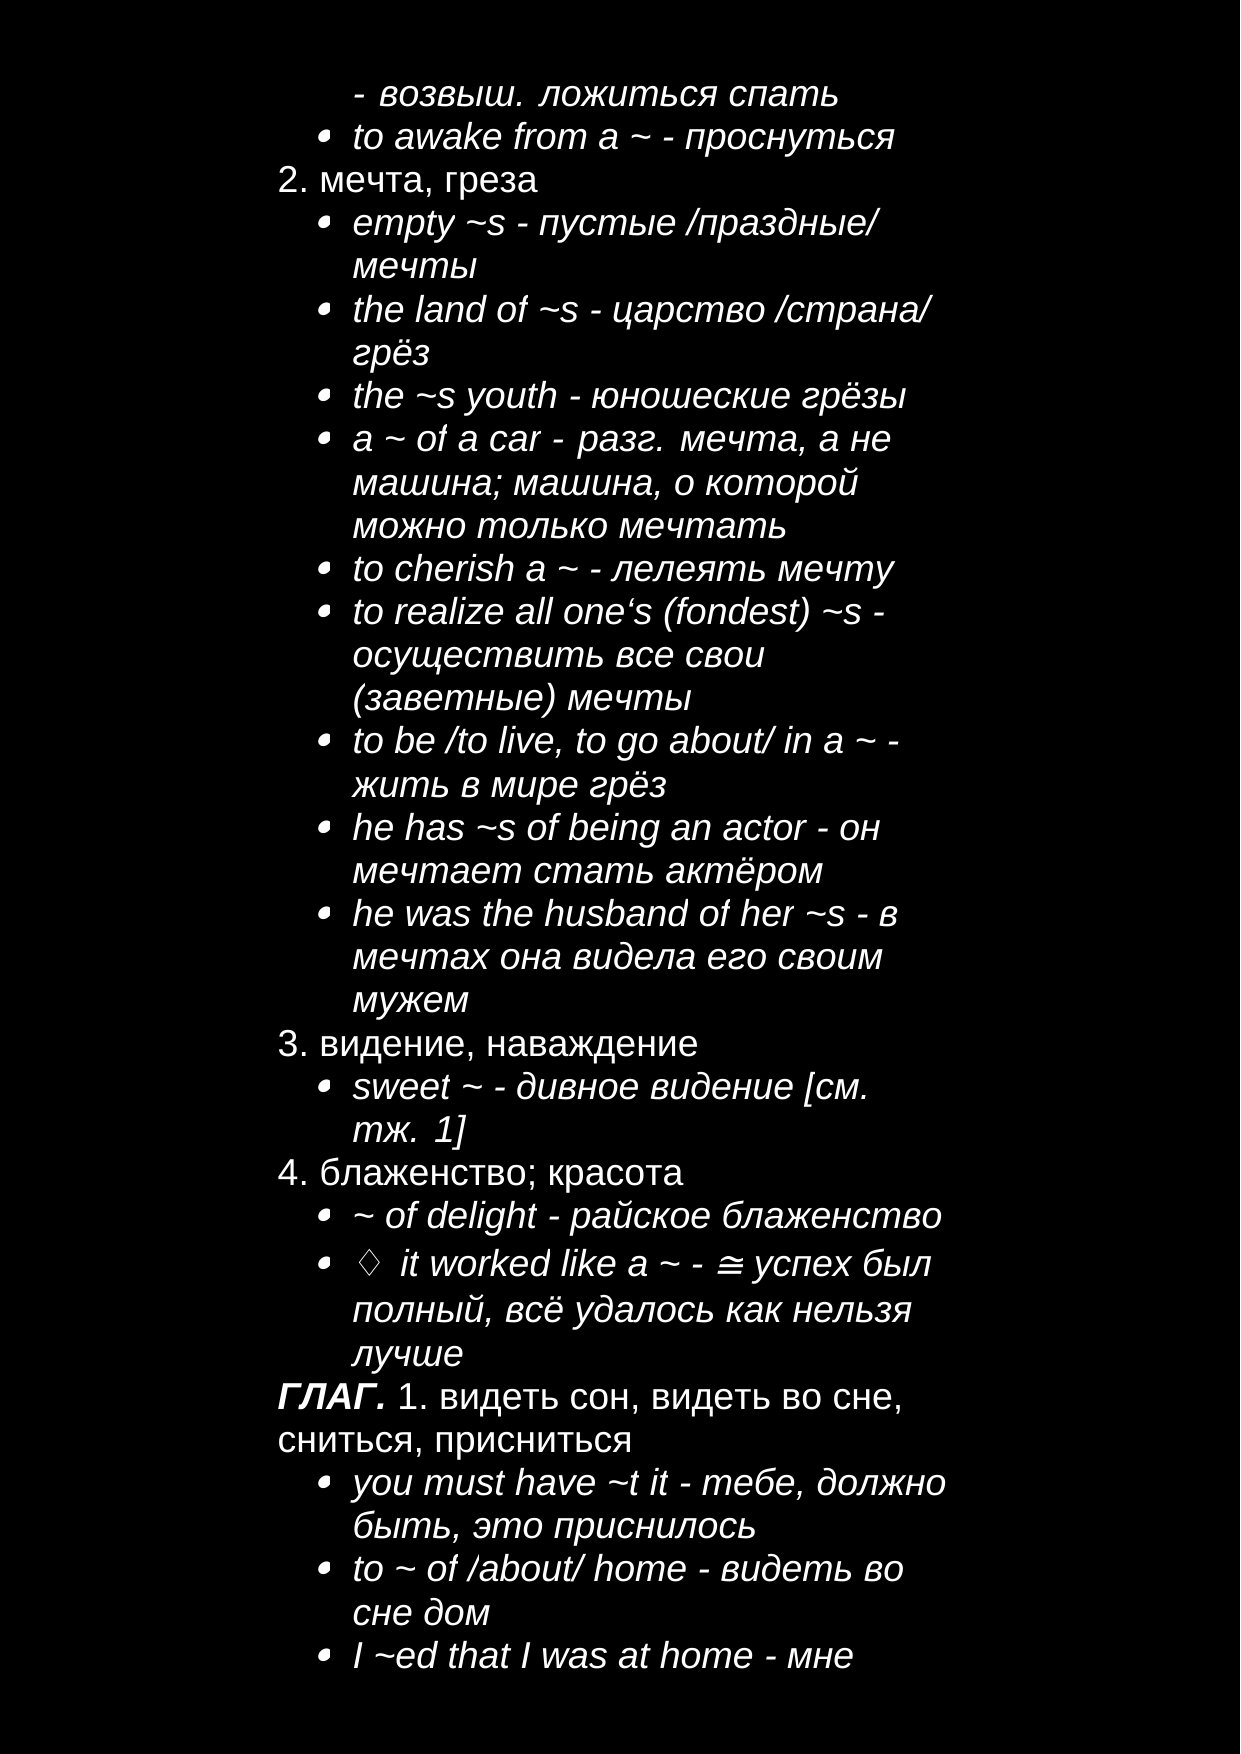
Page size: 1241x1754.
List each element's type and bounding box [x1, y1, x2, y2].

table_header [270, 62, 976, 1685]
